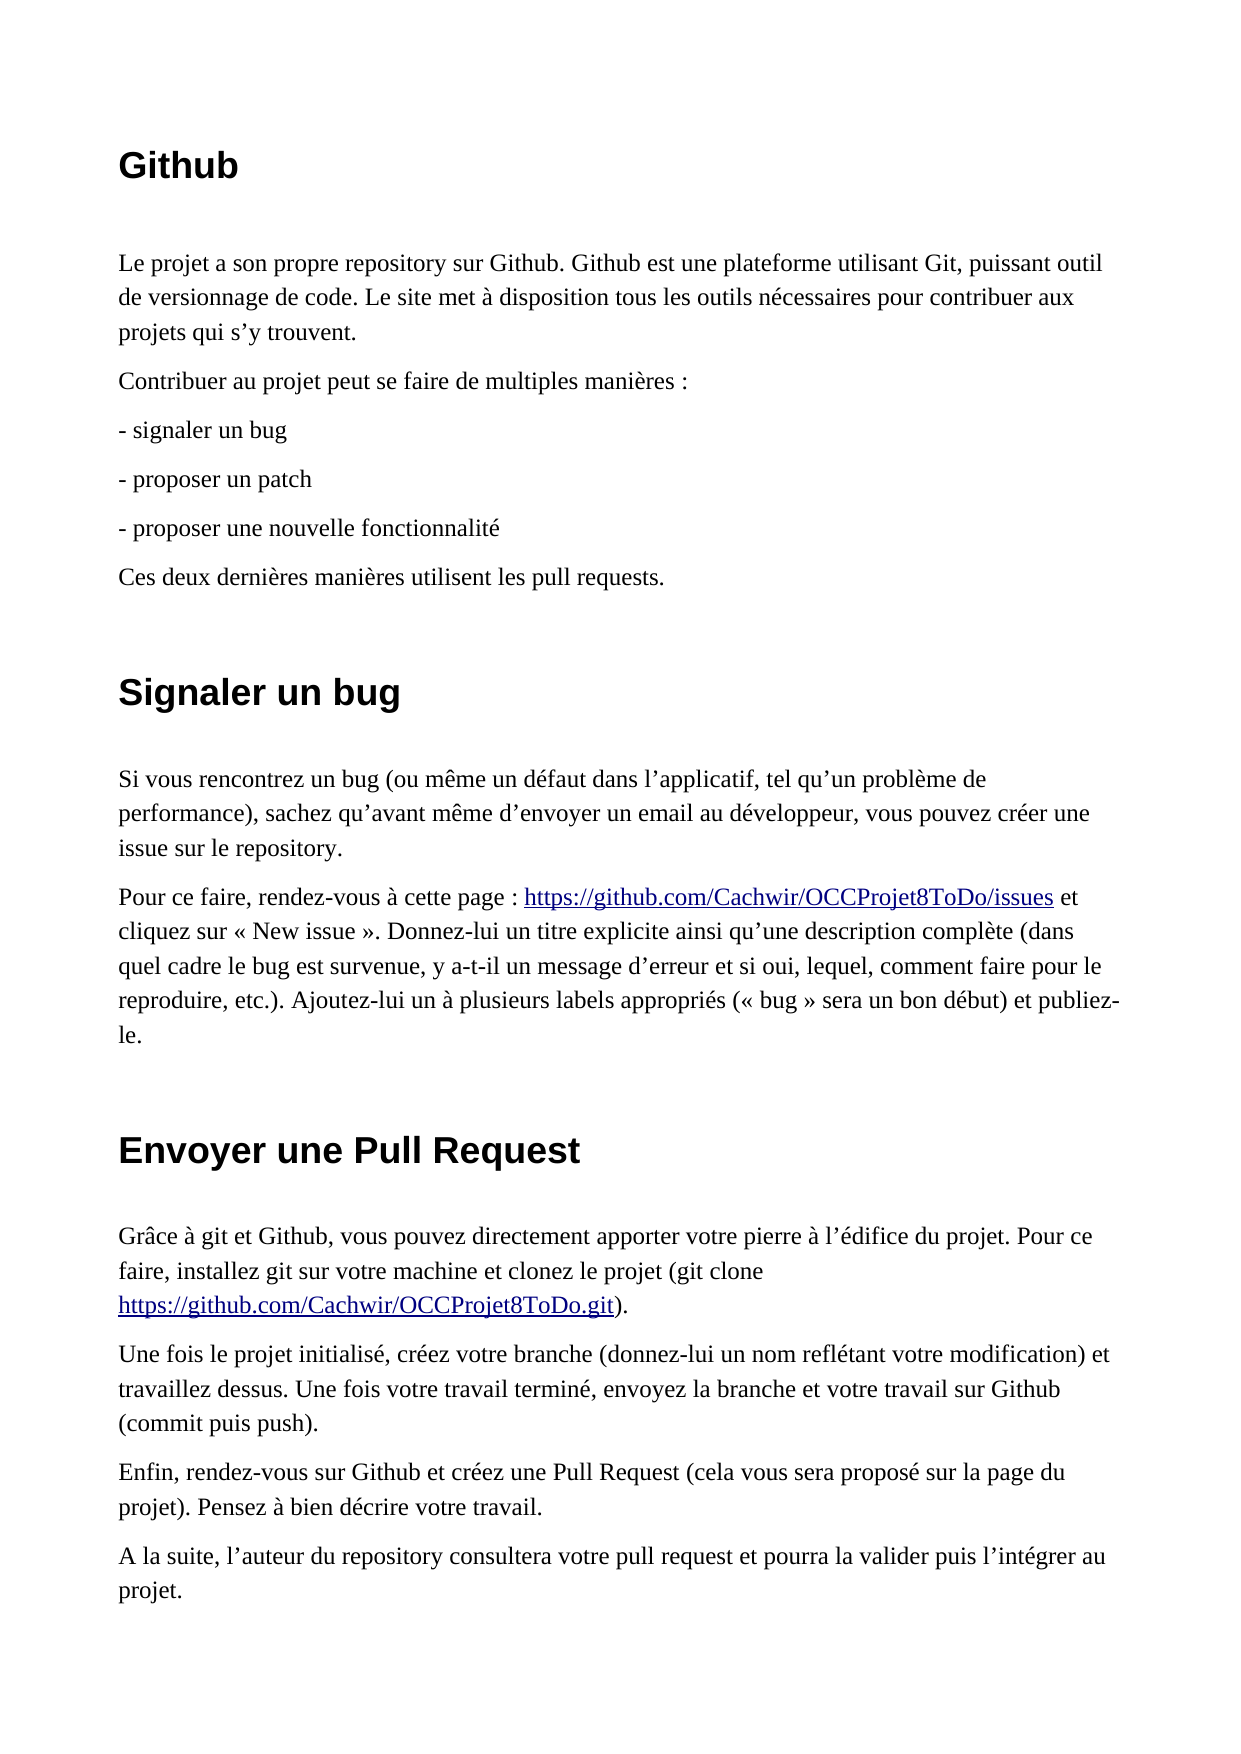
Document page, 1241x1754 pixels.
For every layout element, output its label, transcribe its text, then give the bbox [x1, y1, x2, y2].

text Enfin, rendez-vous sur Github et créez une Pull Request (cela vous sera proposé sur la page du projet). Pensez à bien décrire votre travail. [118, 1457, 1122, 1521]
text Contribuer au projet peut se faire de multiples manières : [118, 366, 1122, 394]
text - proposer un patch [118, 464, 1122, 493]
text Ces deux dernières manières utilisent les pull requests. [118, 562, 1122, 591]
text Si vous rencontrez un bug (ou même un défaut dans l’applicatif, tel qu’un problème de performance), sachez qu’avant même d’envoyer un email au développeur, vous pouvez créer une issue sur le repository. [118, 764, 1122, 861]
text Une fois le projet initialisé, créez votre branche (donnez-lui un nom reflétant votre modification) et travaillez dessus. Une fois votre travail terminé, envoyez la branche et votre travail sur Github (commit puis push). [118, 1339, 1122, 1437]
text Pour ce faire, rendez-vous à cette page : https://github.com/Cachwir/OCCProjet8ToDo/issues et cliquez sur « New issue ». Donnez-lui un titre explicite ainsi qu’une description complète (dans quel cadre le bug est survenue, y a-t-il un message d’erreur et si oui, lequel, comment faire pour le reproduire, etc.). Ajoutez-lui un à plusieurs labels appropriés (« bug » sera un bon début) et publiez-le. [118, 882, 1122, 1048]
text Le projet a son propre repository sur Github. Github est une plateforme utilisant Git, puissant outil de versionnage de code. Le site met à disposition tous les outils nécessaires pour contribuer aux projets qui s’y trouvent. [118, 248, 1122, 346]
subtitle Github [118, 143, 1122, 186]
subtitle Signaler un bug [118, 671, 1122, 714]
text - signaler un bug [118, 415, 1122, 444]
text - proposer une nouvelle fonctionnalité [118, 513, 1122, 542]
subtitle Envoyer une Pull Request [118, 1128, 1122, 1171]
text Grâce à git et Github, vous pouvez directement apporter votre pierre à l’édifice du projet. Pour ce faire, installez git sur votre machine et clonez le projet (git clone https://github.com/Cachwir/OCCProjet8ToDo.git). [118, 1221, 1122, 1319]
text A la suite, l’auteur du repository consultera votre pull request et pourra la valider puis l’intégrer au projet. [118, 1541, 1122, 1604]
